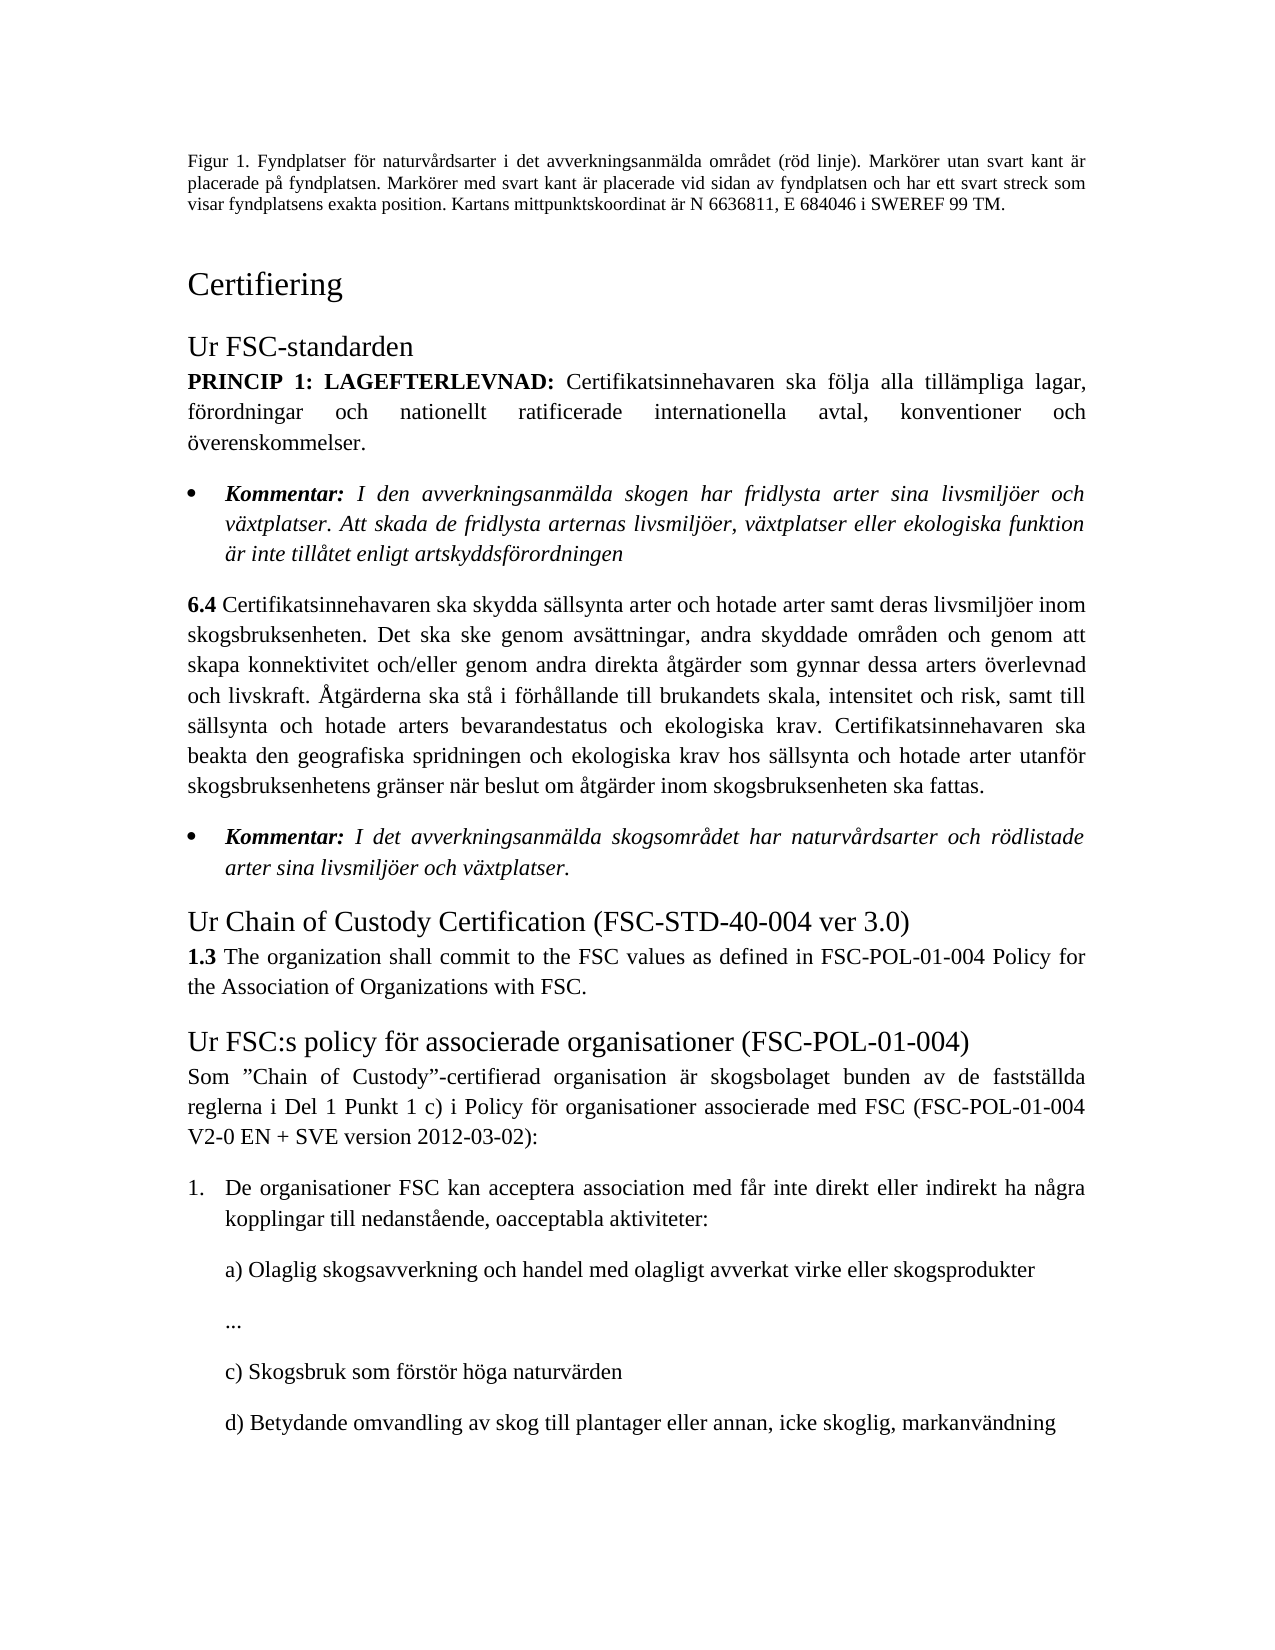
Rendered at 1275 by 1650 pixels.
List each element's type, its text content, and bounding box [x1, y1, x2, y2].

text 1.3 The organization shall commit to the FSC values as defined in FSC-POL-01-004 Policy for the Association of Organizations with FSC. [187, 943, 1087, 1000]
list Kommentar: I det avverkningsanmälda skogsområdet har naturvårdsarter och rödlistade arter sina livsmiljöer och växtplatser. [187, 823, 1087, 880]
text PRINCIP 1: LAGEFTERLEVNAD: Certifikatsinnehavaren ska följa alla tillämpliga lagar, förordningar och nationellt ratificerade internationella avtal, konventioner och överenskommelser. [187, 368, 1087, 455]
text c) Skogsbruk som förstör höga naturvärden [225, 1358, 1087, 1384]
text Figur 1. Fyndplatser för naturvårdsarter i det avverkningsanmälda området (röd linje). Markörer utan svart kant är placerade på fyndplatsen. Markörer med svart kant är placerade vid sidan av fyndplatsen och har ett svart streck som visar fyndplatsens exakta position. Kartans mittpunktskoordinat är N 6636811, E 684046 i SWEREF 99 TM. [187, 150, 1087, 215]
subtitle Ur FSC-standarden [187, 329, 1087, 363]
subtitle Ur Chain of Custody Certification (FSC-STD-40-004 ver 3.0) [187, 904, 1087, 938]
text Som ”Chain of Custody”-certifierad organisation är skogsbolaget bunden av de fastställda reglerna i Del 1 Punkt 1 c) i Policy för organisationer associerade med FSC (FSC-POL-01-004 V2-0 EN + SVE version 2012-03-02): [187, 1063, 1087, 1150]
text ... [225, 1307, 1087, 1333]
text a) Olaglig skogsavverkning och handel med olagligt avverkat virke eller skogsprodukter [225, 1256, 1087, 1282]
text 6.4 Certifikatsinnehavaren ska skydda sällsynta arter och hotade arter samt deras livsmiljöer inom skogsbruksenheten. Det ska ske genom avsättningar, andra skyddade områden och genom att skapa konnektivitet och/eller genom andra direkta åtgärder som gynnar dessa arters överlevnad och livskraft. Åtgärderna ska stå i förhållande till brukandets skala, intensitet och risk, samt till sällsynta och hotade arters bevarandestatus och ekologiska krav. Certifikatsinnehavaren ska beakta den geografiska spridningen och ekologiska krav hos sällsynta och hotade arter utanför skogsbruksenhetens gränser när beslut om åtgärder inom skogsbruksenheten ska fattas. [187, 591, 1087, 799]
subtitle Ur FSC:s policy för associerade organisationer (FSC-POL-01-004) [187, 1024, 1087, 1058]
subtitle Certifiering [187, 265, 1087, 303]
list Kommentar: I den avverkningsanmälda skogen har fridlysta arter sina livsmiljöer och växtplatser. Att skada de fridlysta arternas livsmiljöer, växtplatser eller ekologiska funktion är inte tillåtet enligt artskyddsförordningen [187, 479, 1087, 566]
list De organisationer FSC kan acceptera association med får inte direkt eller indirekt ha några kopplingar till nedanstående, oacceptabla aktiviteter: [187, 1174, 1087, 1231]
text d) Betydande omvandling av skog till plantager eller annan, icke skoglig, markanvändning [225, 1409, 1087, 1435]
